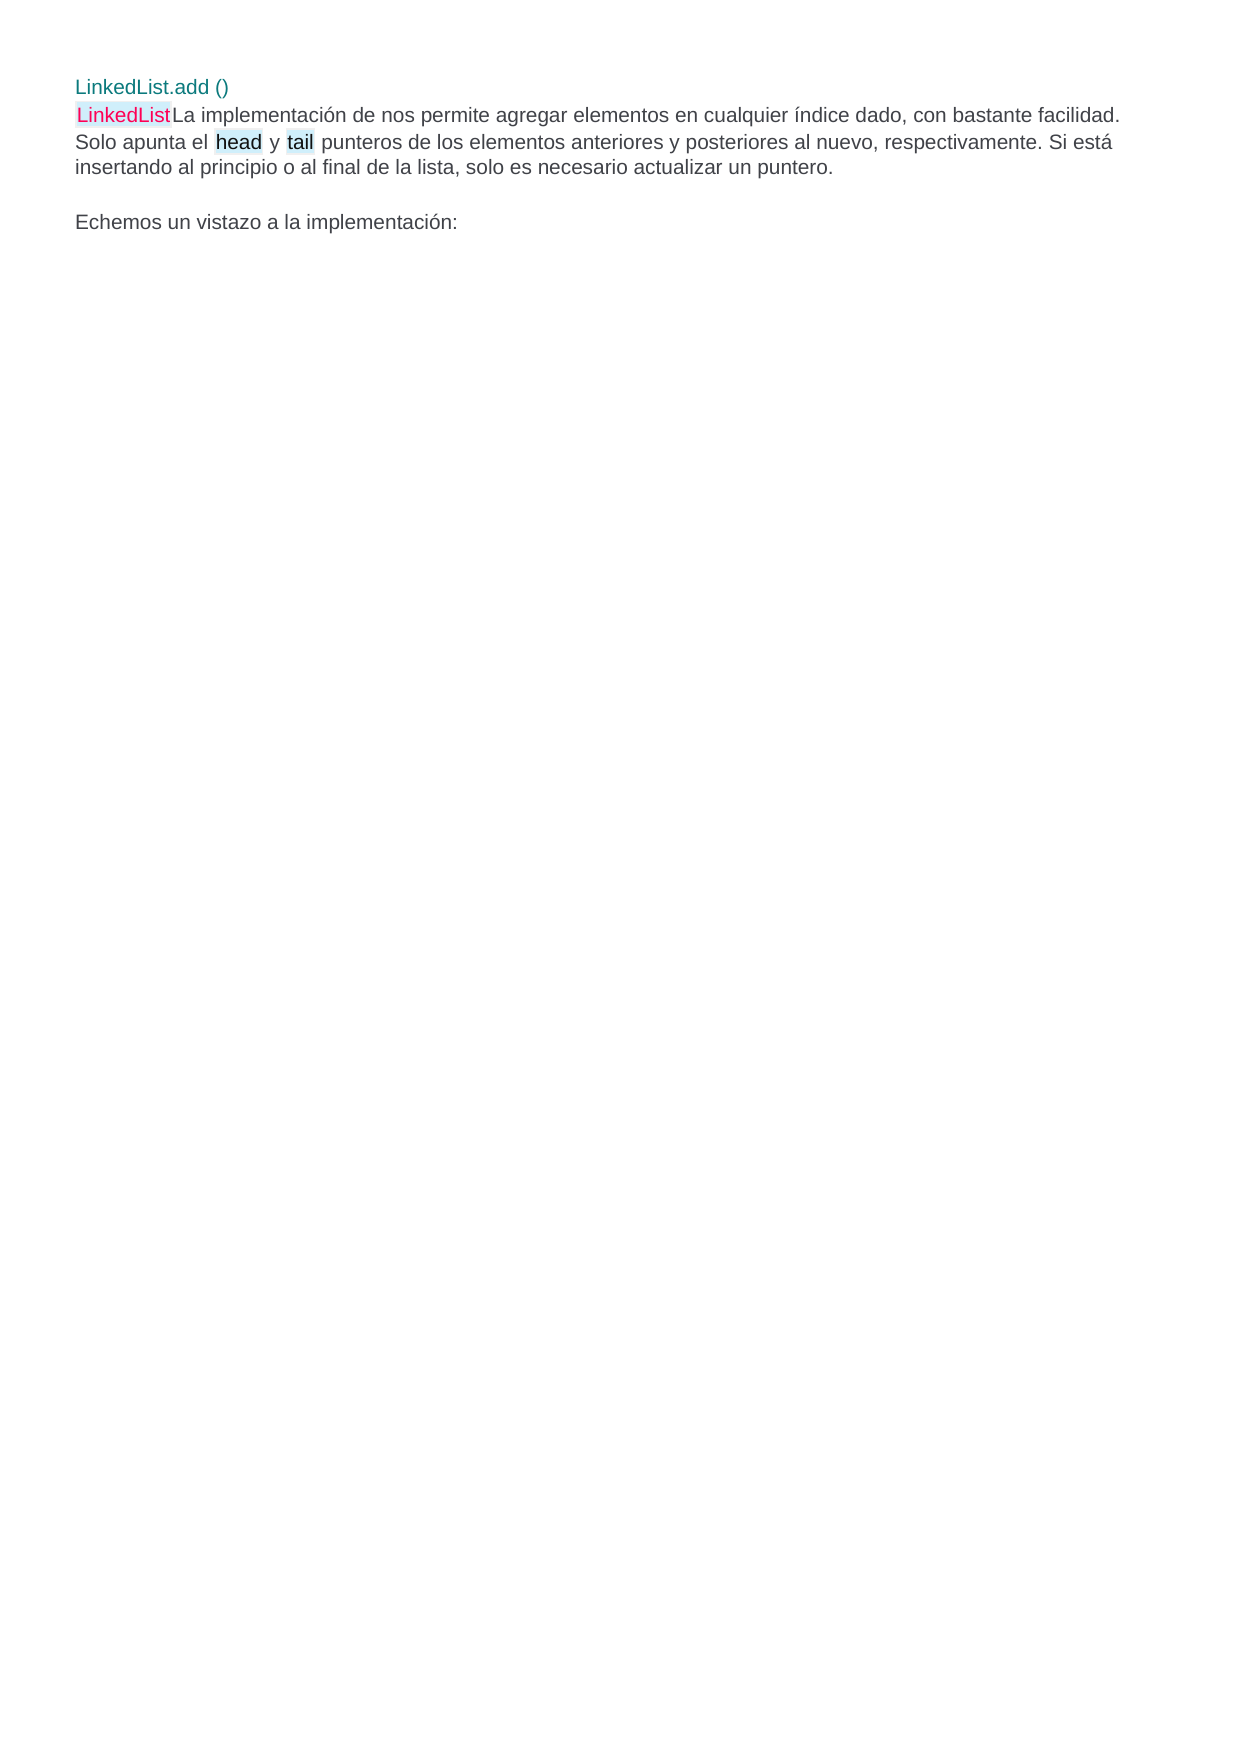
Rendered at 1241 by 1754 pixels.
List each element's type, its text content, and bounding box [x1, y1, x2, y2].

subtitle LinkedList.add () [75, 75, 1165, 99]
text LinkedListLa implementación de nos permite agregar elementos en cualquier índice dado, con bastante facilidad. Solo apunta el head y tail punteros de los elementos anteriores y posteriores al nuevo, respectivamente. Si está insertando al principio o al final de la lista, solo es necesario actualizar un puntero. [75, 101, 1165, 179]
text Echemos un vistazo a la implementación: [75, 210, 1165, 234]
